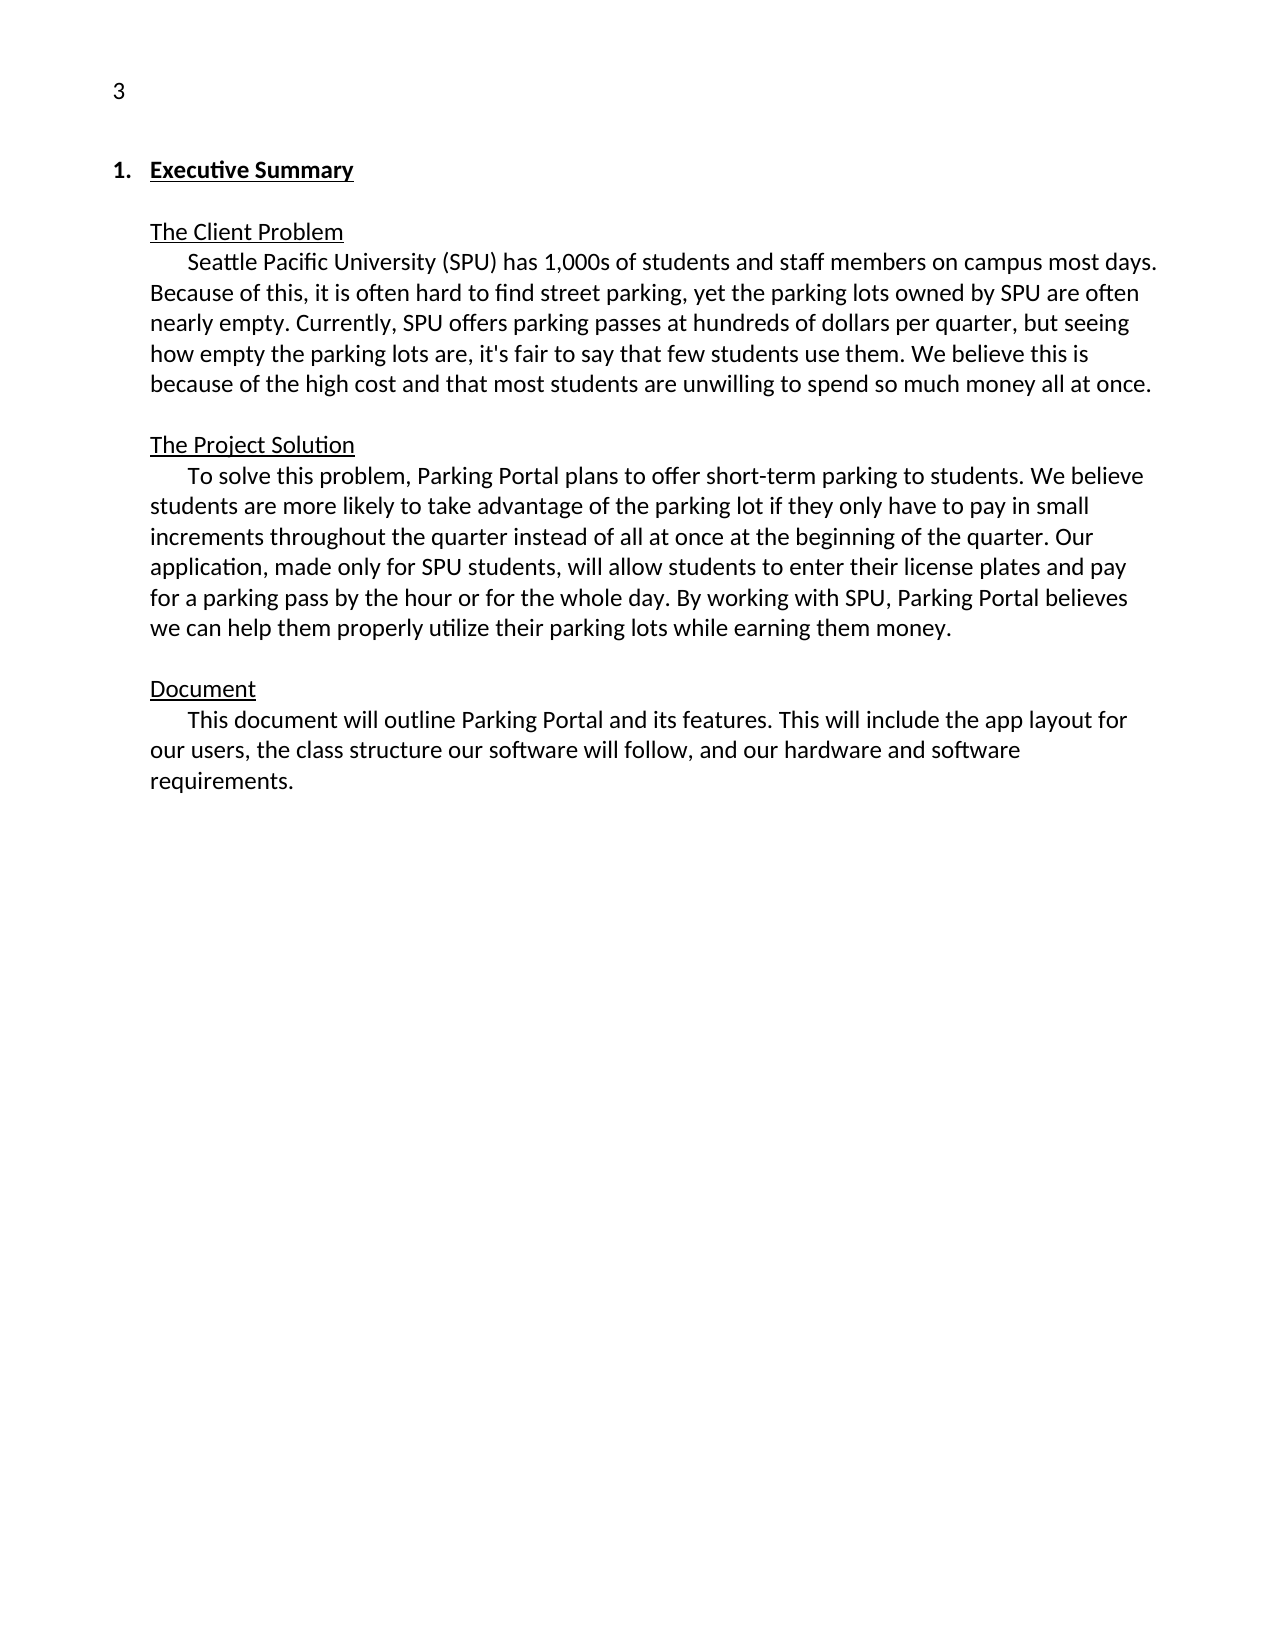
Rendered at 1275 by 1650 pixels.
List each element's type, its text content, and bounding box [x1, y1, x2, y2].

subtitle Executive Summary [112, 154, 1162, 185]
list Seattle Pacific University (SPU) has 1,000s of students and staff members on campus most days. Because of this, it is often hard to find street parking, yet the parking lots owned by SPU are often nearly empty. Currently, SPU offers parking passes at hundreds of dollars per quarter, but seeing how empty the parking lots are, it's fair to say that few students use them. We believe this is because of the high cost and that most students are unwilling to spend so much money all at once. [150, 246, 1162, 399]
list The Project Solution [150, 429, 1162, 460]
list To solve this problem, Parking Portal plans to offer short-term parking to students. We believe students are more likely to take advantage of the parking lot if they only have to pay in small increments throughout the quarter instead of all at once at the beginning of the quarter. Our application, made only for SPU students, will allow students to enter their license plates and pay for a parking pass by the hour or for the whole day. By working with SPU, Parking Portal believes we can help them properly utilize their parking lots while earning them money. [150, 460, 1162, 643]
list Document [150, 673, 1162, 704]
list This document will outline Parking Portal and its features. This will include the app layout for our users, the class structure our software will follow, and our hardware and software requirements. [150, 704, 1162, 796]
list The Client Problem [150, 216, 1162, 246]
